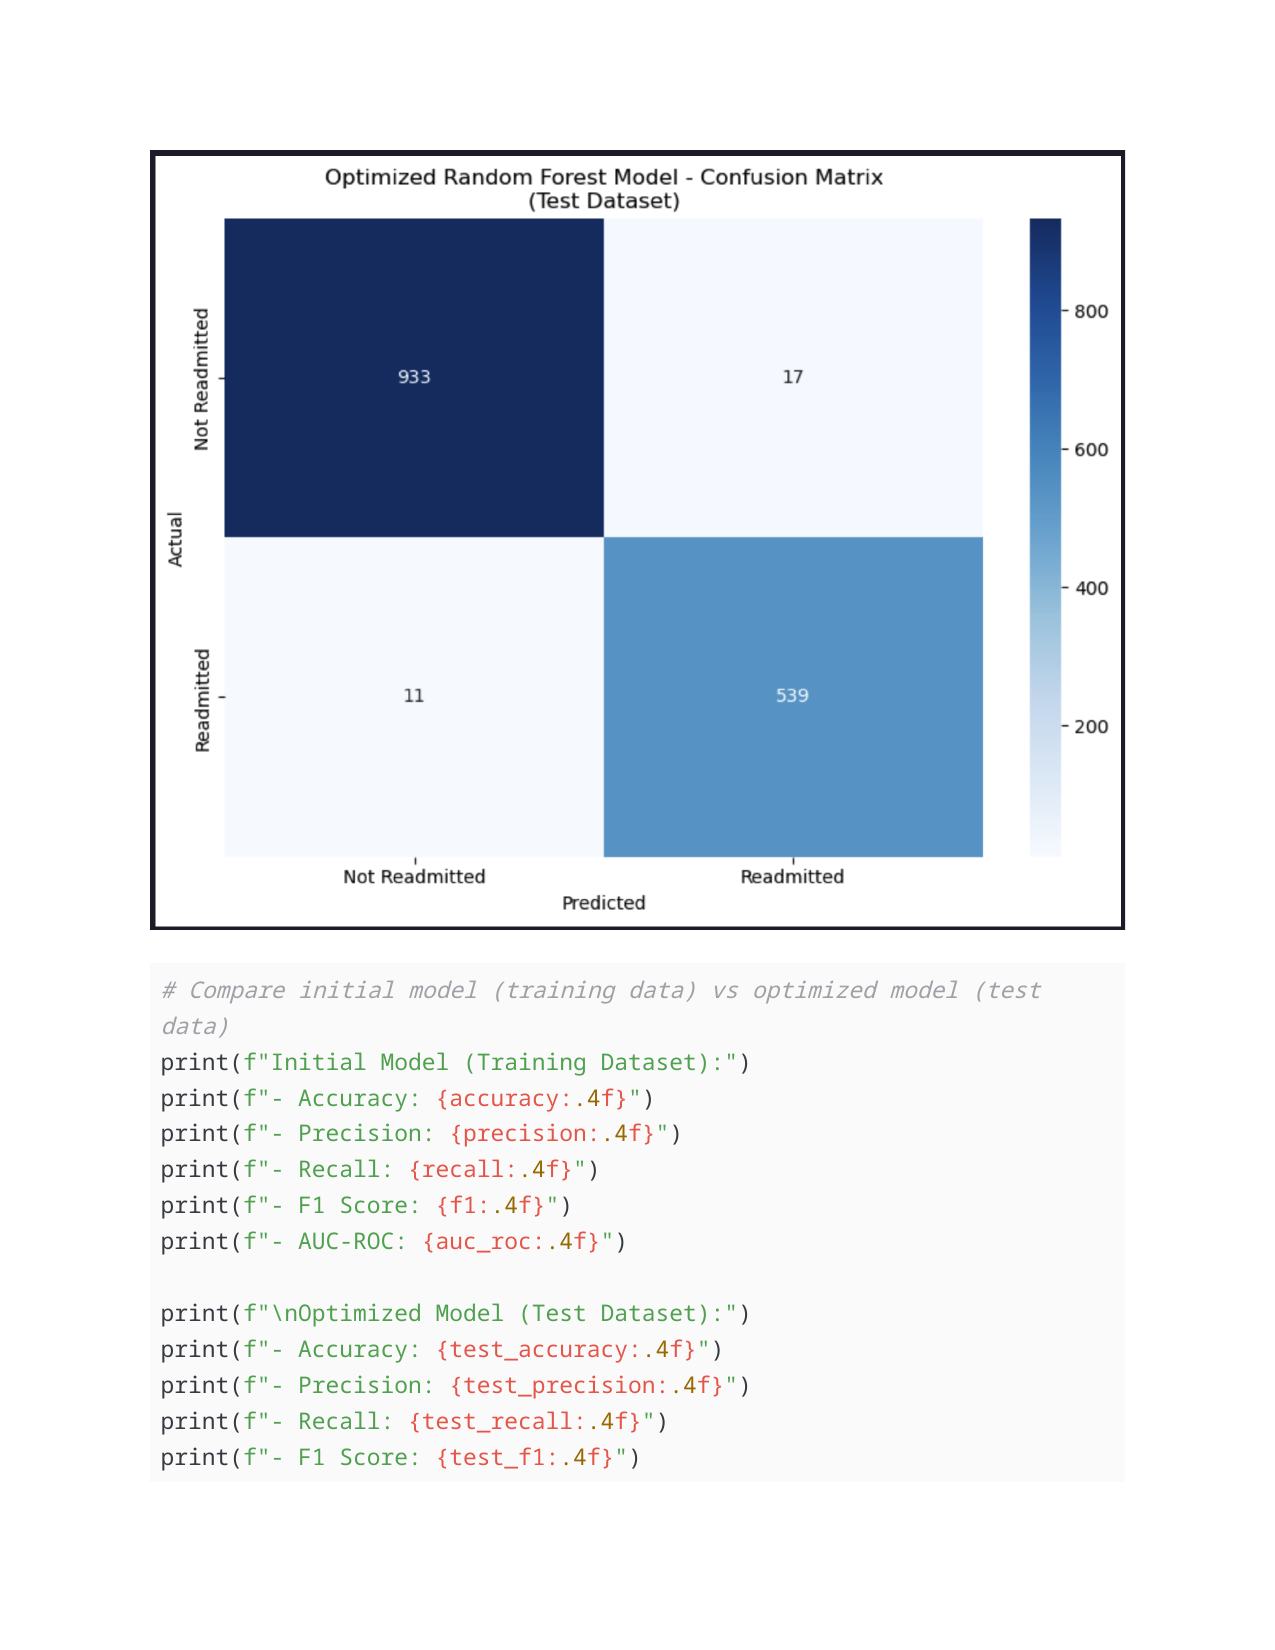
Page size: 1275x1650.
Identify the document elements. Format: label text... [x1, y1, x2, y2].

picture [150, 150, 1125, 930]
